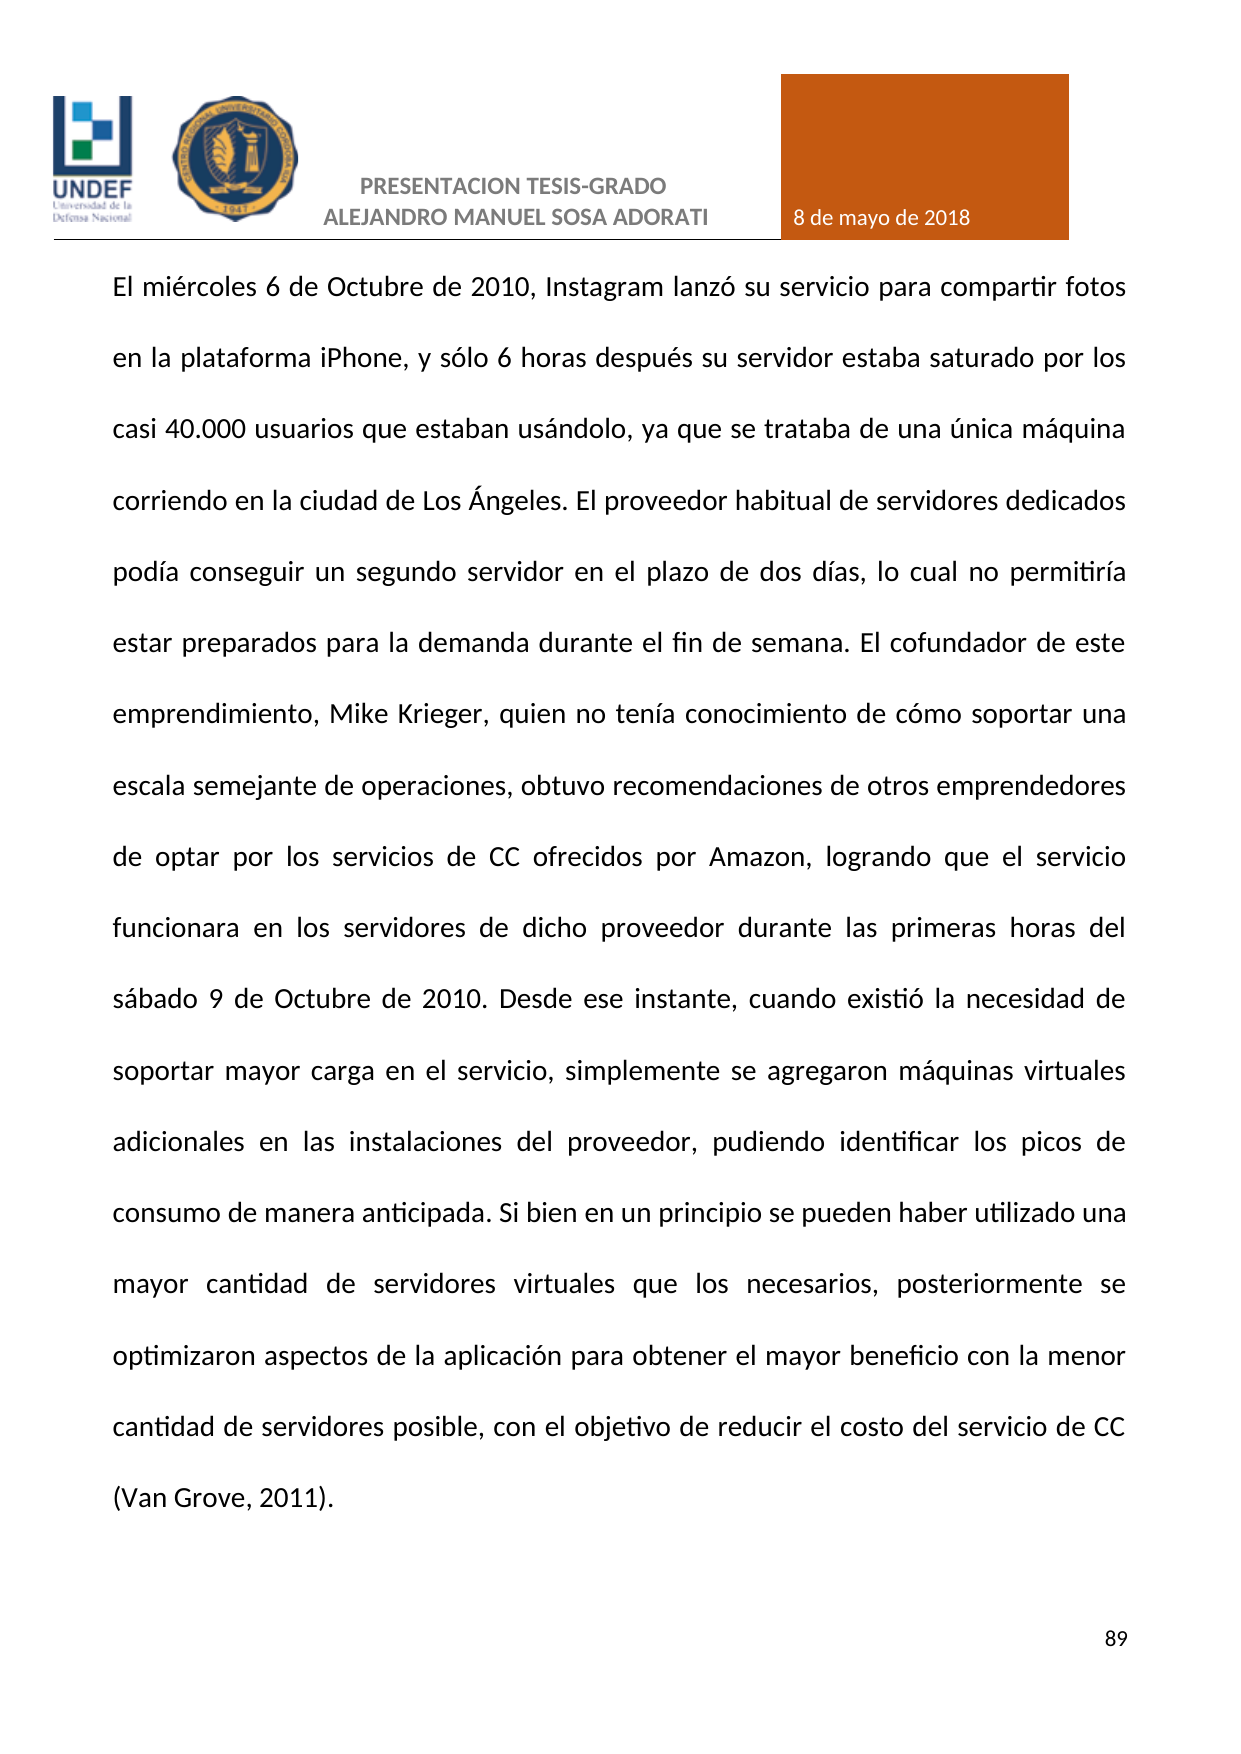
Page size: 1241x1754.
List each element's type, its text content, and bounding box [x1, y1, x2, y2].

picture [52, 96, 299, 222]
text El miércoles 6 de Octubre de 2010, Instagram lanzó su servicio para compartir fotos en la plataforma iPhone, y sólo 6 horas después su servidor estaba saturado por los casi 40.000 usuarios que estaban usándolo, ya que se trataba de una única máquina corriendo en la ciudad de Los Ángeles. El proveedor habitual de servidores dedicados podía conseguir un segundo servidor en el plazo de dos días, lo cual no permitiría estar preparados para la demanda durante el fin de semana. El cofundador de este emprendimiento, Mike Krieger, quien no tenía conocimiento de cómo soportar una escala semejante de operaciones, obtuvo recomendaciones de otros emprendedores de optar por los servicios de CC ofrecidos por Amazon, logrando que el servicio funcionara en los servidores de dicho proveedor durante las primeras horas del sábado 9 de Octubre de 2010. Desde ese instante, cuando existió la necesidad de soportar mayor carga en el servicio, simplemente se agregaron máquinas virtuales adicionales en las instalaciones del proveedor, pudiendo identificar los picos de consumo de manera anticipada. Si bien en un principio se pueden haber utilizado una mayor cantidad de servidores virtuales que los necesarios, posteriormente se optimizaron aspectos de la aplicación para obtener el mayor beneficio con la menor cantidad de servidores posible, con el objetivo de reducir el costo del servicio de CC (Van Grove, 2011). [112, 268, 1128, 1515]
